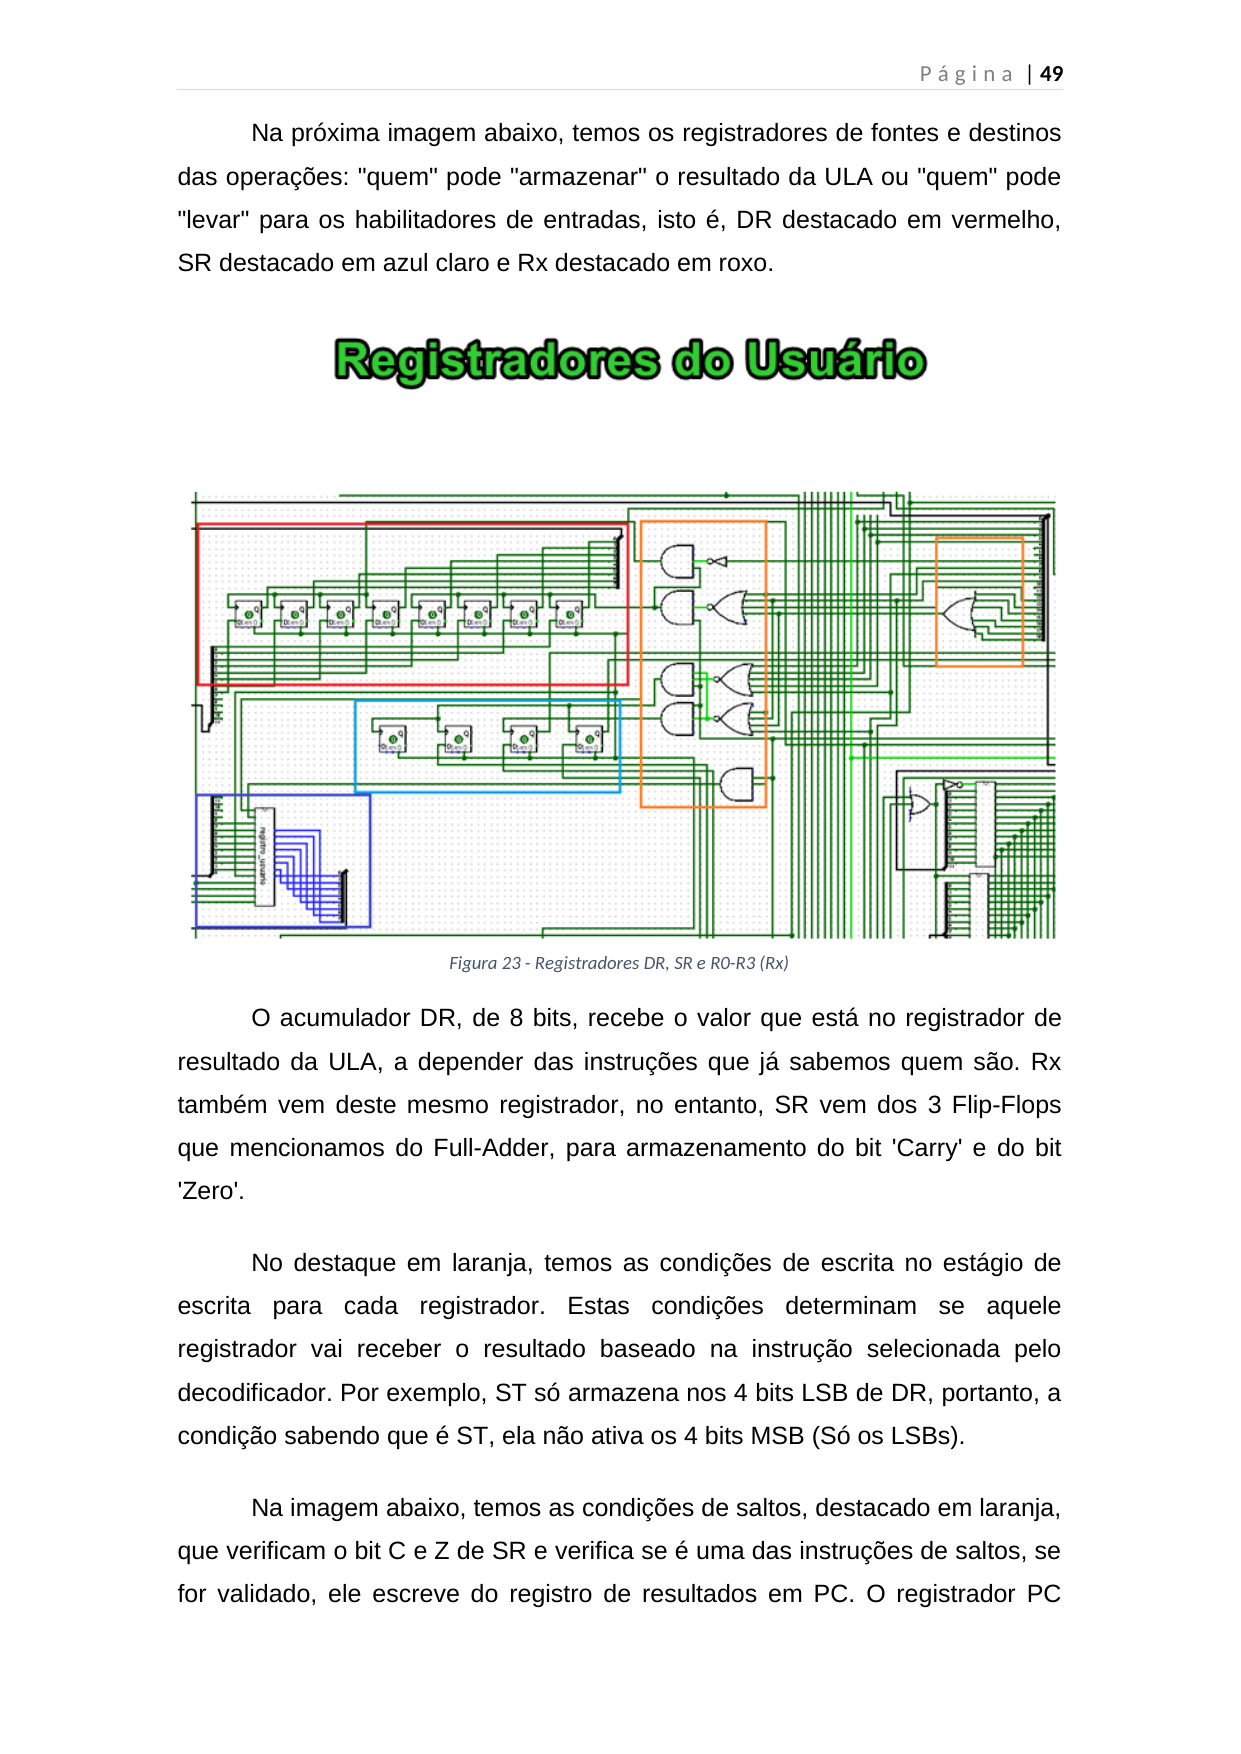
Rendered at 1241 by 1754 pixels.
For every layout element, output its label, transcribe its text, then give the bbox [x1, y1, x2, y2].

text No destaque em laranja, temos as condições de escrita no estágio de escrita para cada registrador. Estas condições determinam se aquele registrador vai receber o resultado baseado na instrução selecionada pelo decodificador. Por exemplo, ST só armazena nos 4 bits LSB de DR, portanto, a condição sabendo que é ST, ela não ativa os 4 bits MSB (Só os LSBs). [177, 1248, 1063, 1449]
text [177, 1493, 1063, 1608]
picture [180, 320, 1064, 952]
text O acumulador DR, de 8 bits, recebe o valor que está no registrador de resultado da ULA, a depender das instruções que já sabemos quem são. Rx também vem deste mesmo registrador, no entanto, SR vem dos 3 Flip-Flops que mencionamos do Full-Adder, para armazenamento do bit 'Carry' e do bit 'Zero'. [177, 1003, 1063, 1204]
text Na próxima imagem abaixo, temos os registradores de fontes e destinos das operações: "quem" pode "armazenar" o resultado da ULA ou "quem" pode "levar" para os habilitadores de entradas, isto é, DR destacado em vermelho, SR destacado em azul claro e Rx destacado em roxo. [177, 118, 1063, 276]
